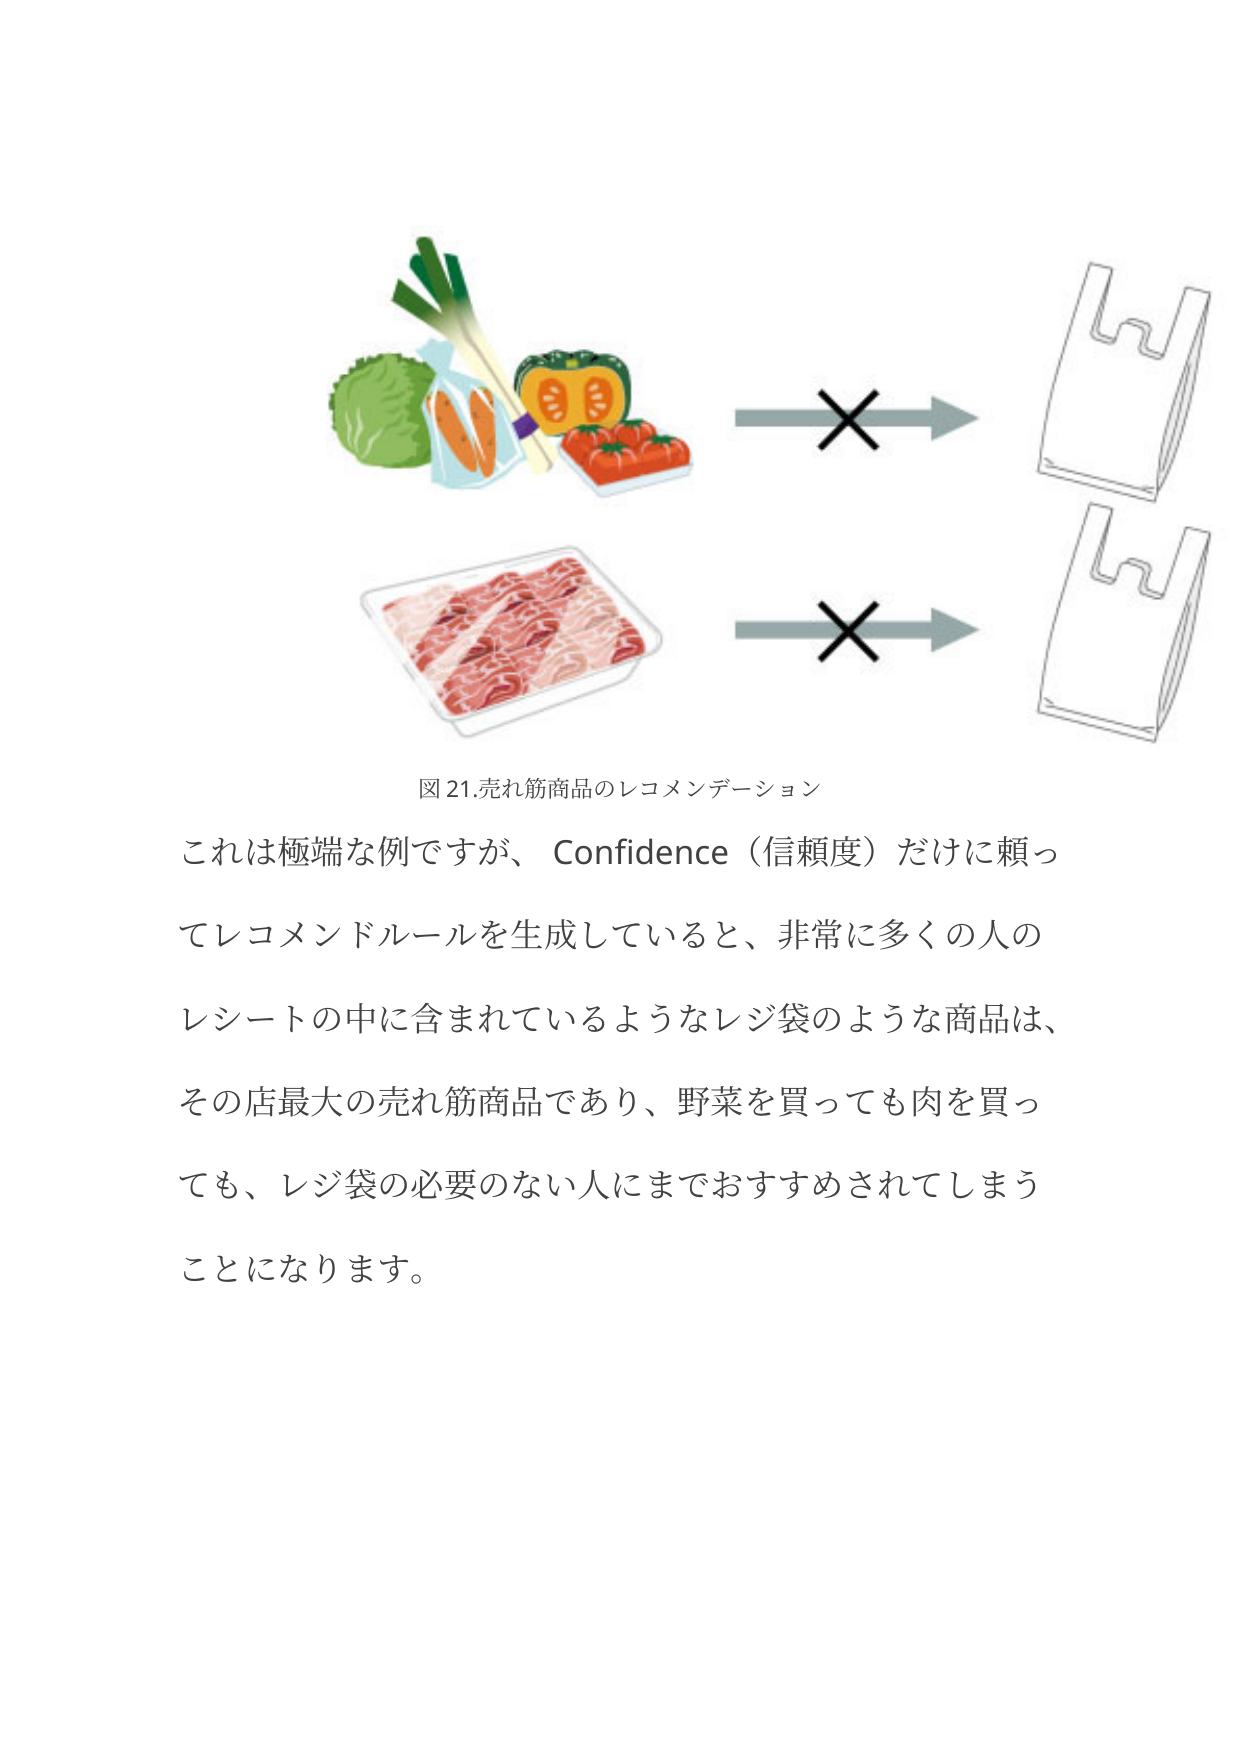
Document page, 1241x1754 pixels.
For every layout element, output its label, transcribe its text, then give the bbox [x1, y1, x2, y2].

text これは極端な例ですが、 Confidence（信頼度）だけに頼ってレコメンドルールを生成していると、非常に多くの人のレシートの中に含まれているようなレジ袋のような商品は、その店最大の売れ筋商品であり、野菜を買っても肉を買っても、レジ袋の必要のない人にまでおすすめされてしまうことになります。 [177, 808, 1063, 1308]
text 図21.売れ筋商品のレコメンデーション [177, 767, 1063, 808]
picture [177, 225, 1241, 748]
